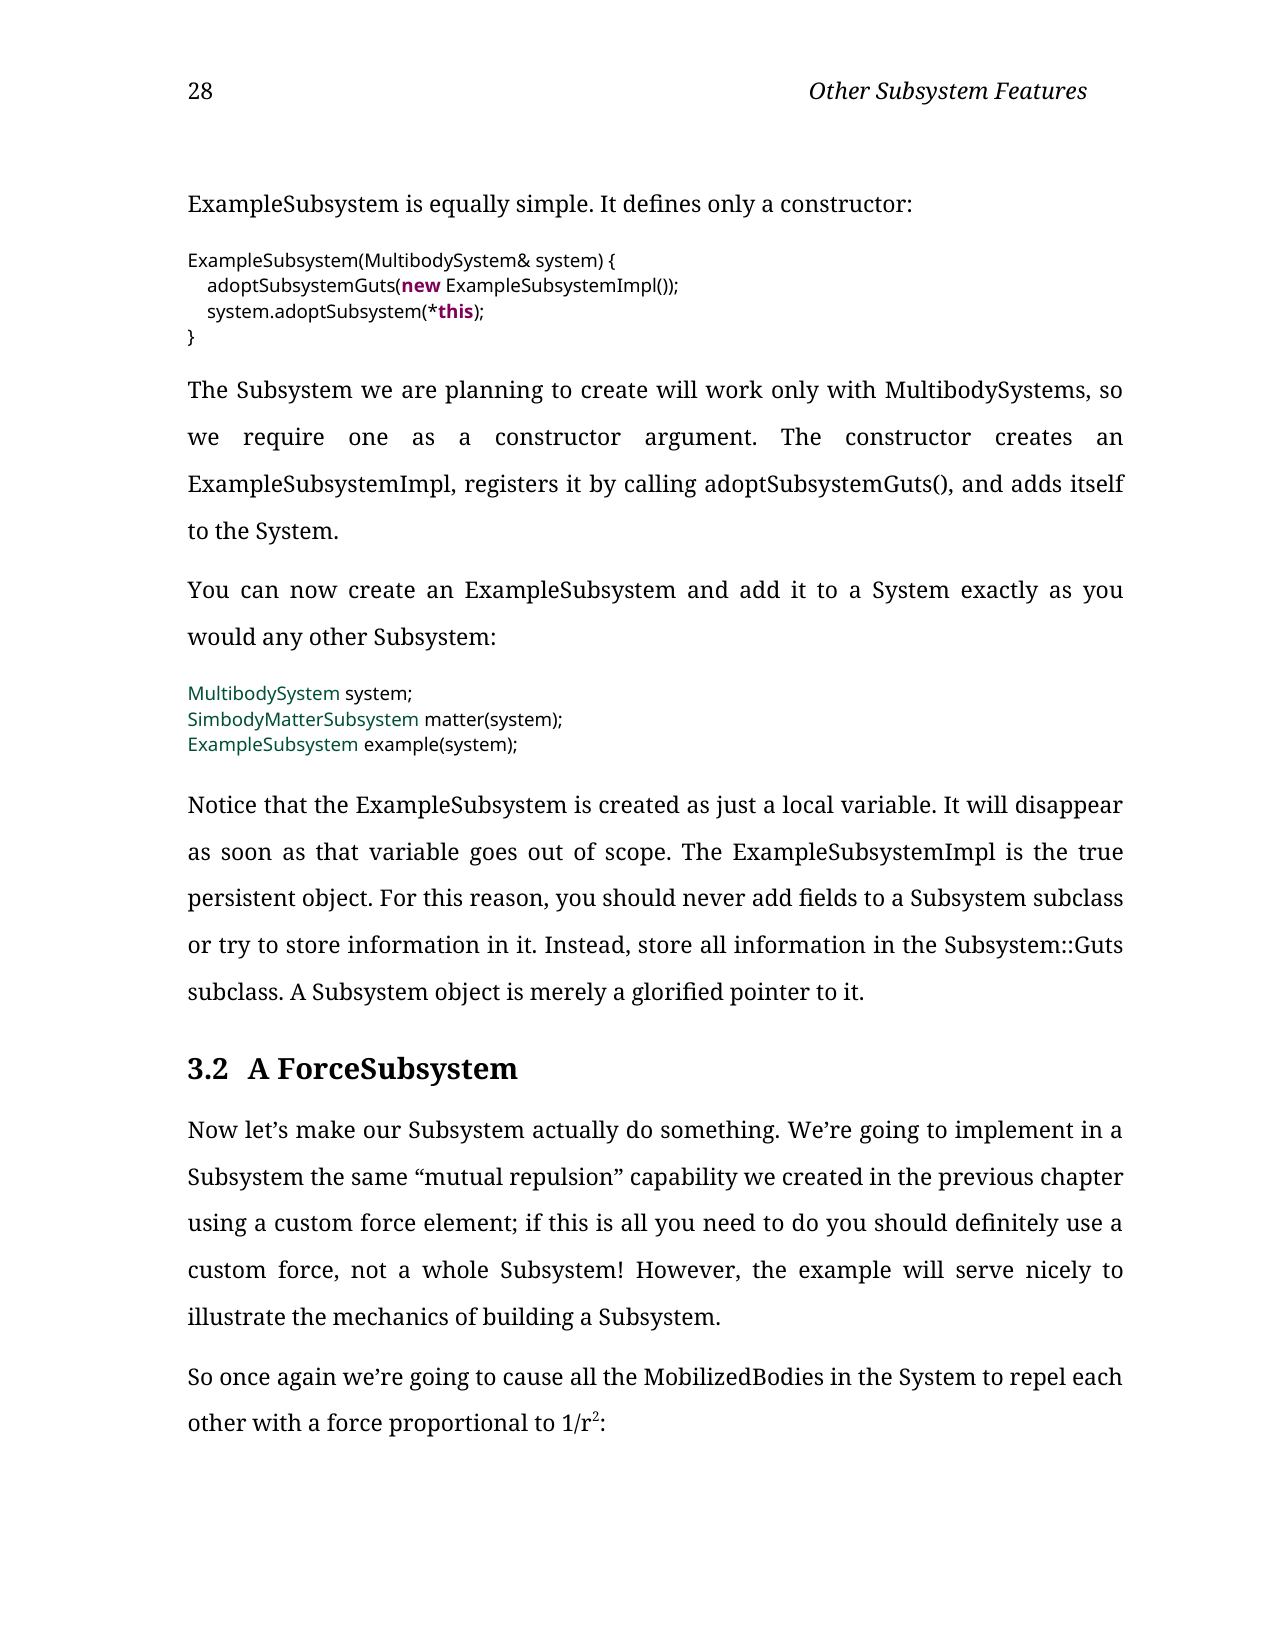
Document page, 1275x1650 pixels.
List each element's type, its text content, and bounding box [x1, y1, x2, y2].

text MultibodySystem system; [187, 681, 1125, 706]
text Notice that the ExampleSubsystem is created as just a local variable. It will disappear as soon as that variable goes out of scope. The ExampleSubsystemImpl is the true persistent object. For this reason, you should never add fields to a Subsystem subclass or try to store information in it. Instead, store all information in the Subsystem::Guts subclass. A Subsystem object is merely a glorified pointer to it. [187, 788, 1125, 1007]
text You can now create an ExampleSubsystem and add it to a System exactly as you would any other Subsystem: [187, 574, 1125, 653]
text SimbodyMatterSubsystem matter(system); [187, 706, 1125, 732]
text ExampleSubsystem(MultibodySystem& system) { [187, 247, 1125, 272]
text system.adoptSubsystem(*this); [187, 298, 1125, 323]
text ExampleSubsystem is equally simple. It defines only a constructor: [187, 187, 1125, 219]
text } [187, 323, 1125, 349]
text ExampleSubsystem example(system); [187, 732, 1125, 757]
text So once again we’re going to cause all the MobilizedBodies in the System to repel each other with a force proportional to 1/r2: [187, 1361, 1125, 1439]
text Now let’s make our Subsystem actually do something. We’re going to implement in a Subsystem the same “mutual repulsion” capability we created in the previous chapter using a custom force element; if this is all you need to do you should definitely use a custom force, not a whole Subsystem! However, the example will serve nicely to illustrate the mechanics of building a Subsystem. [187, 1114, 1125, 1332]
text adoptSubsystemGuts(new ExampleSubsystemImpl()); [187, 272, 1125, 298]
text The Subsystem we are planning to create will work only with MultibodySystems, so we require one as a constructor argument. The constructor creates an ExampleSubsystemImpl, registers it by calling adoptSubsystemGuts(), and adds itself to the System. [187, 374, 1125, 546]
subtitle A ForceSubsystem [187, 1048, 1125, 1088]
